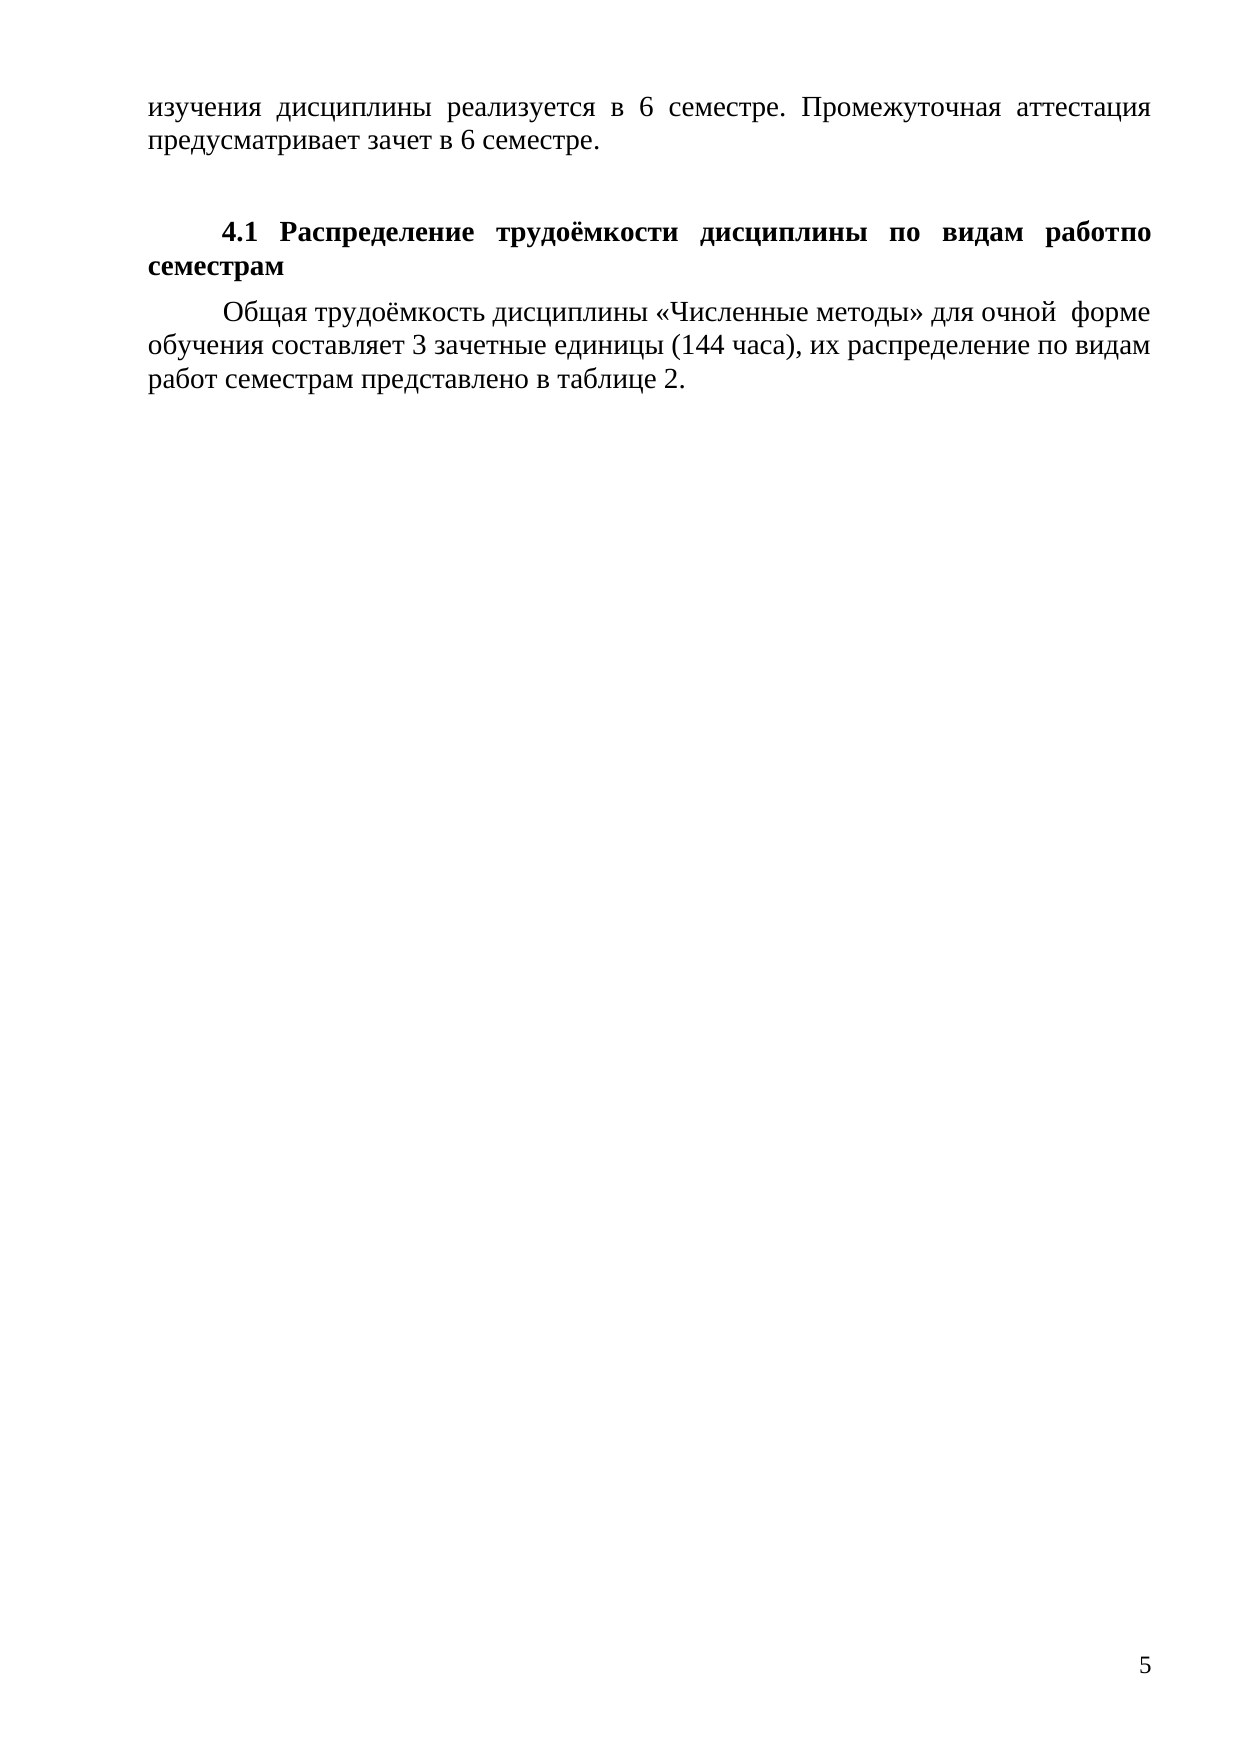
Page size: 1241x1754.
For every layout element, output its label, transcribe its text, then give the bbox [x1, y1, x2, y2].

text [148, 89, 1152, 156]
subtitle 4.1 Распределение трудоёмкости дисциплины по видам работпо семестрам [148, 214, 1152, 281]
text Общая трудоёмкость дисциплины «Численные методы» для очной форме обучения составляет 3 зачетные единицы (144 часа), их распределение по видам работ семестрам представлено в таблице 2. [148, 294, 1152, 394]
